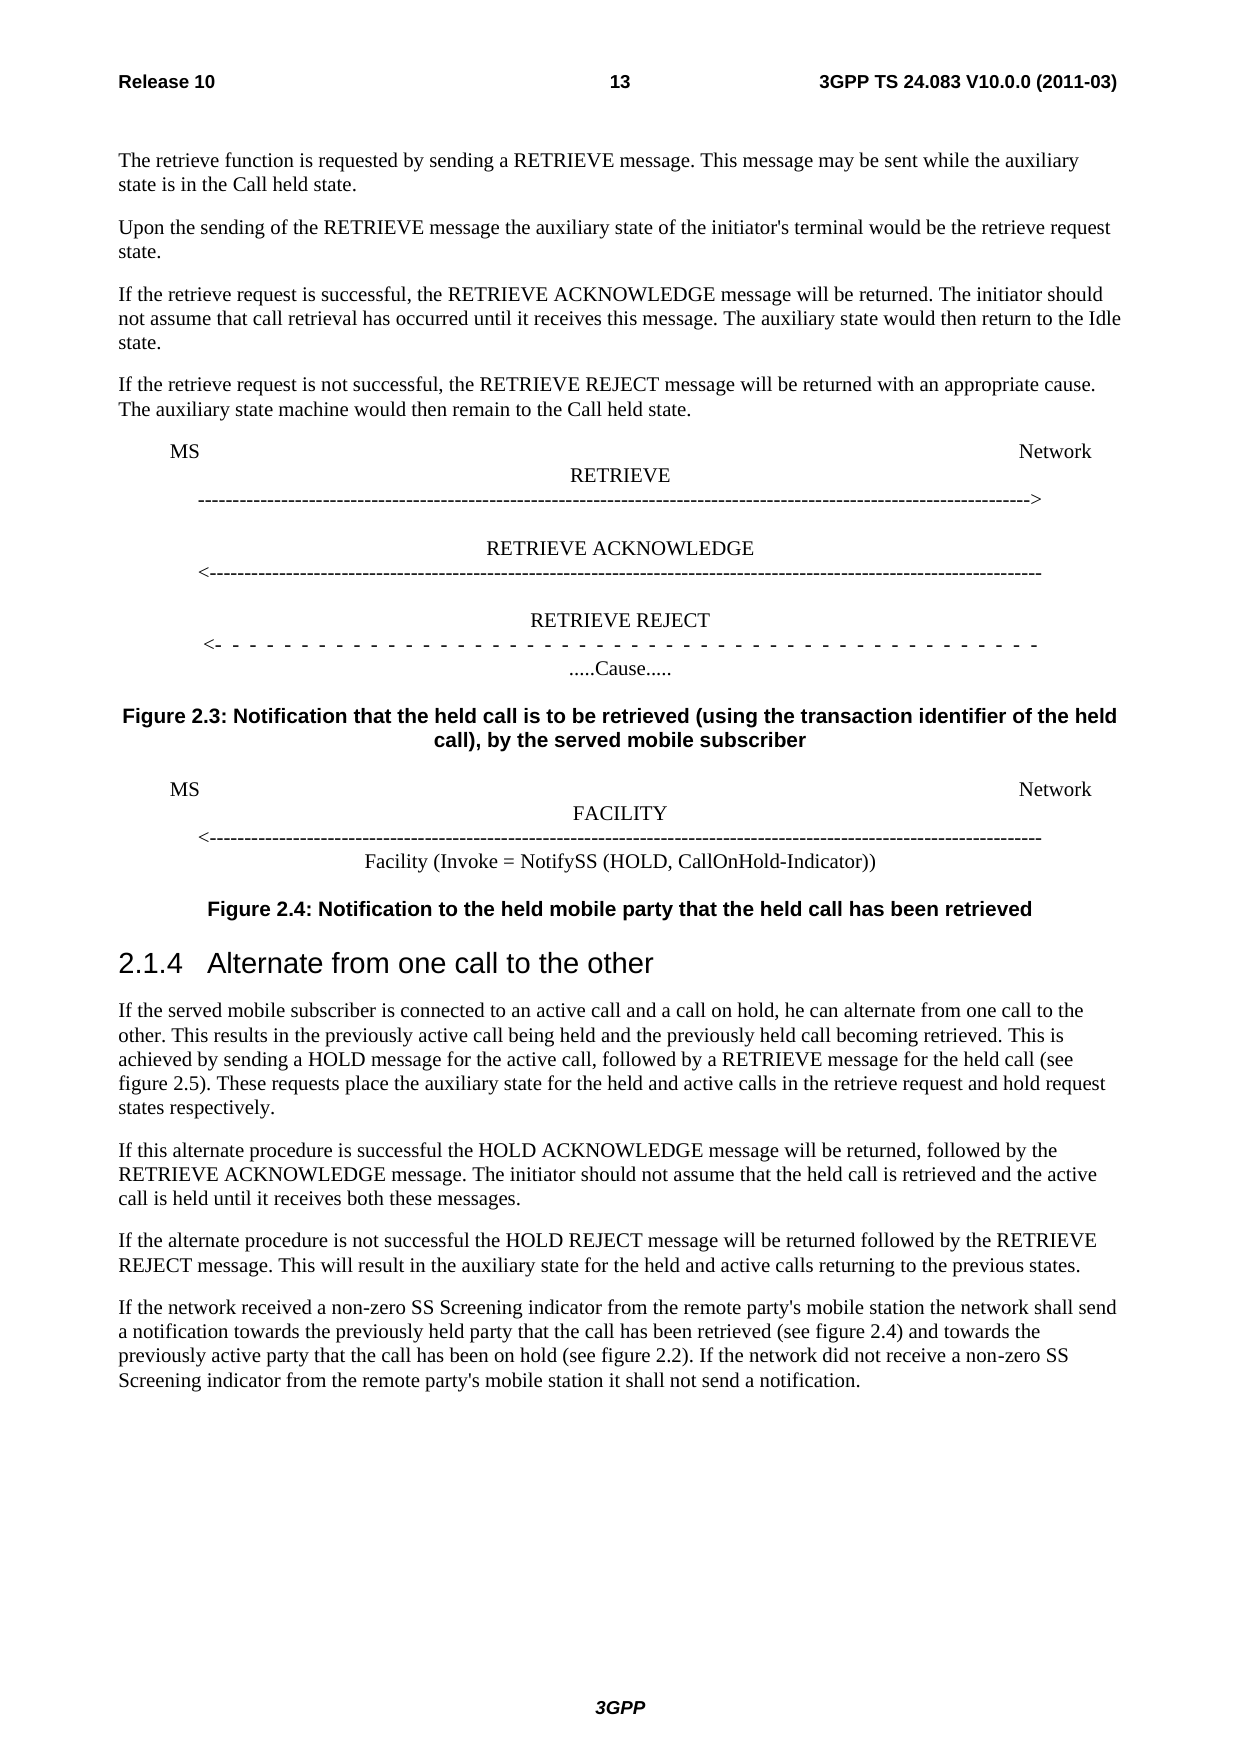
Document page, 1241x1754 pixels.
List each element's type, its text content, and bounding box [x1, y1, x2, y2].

text If the retrieve request is successful, the RETRIEVE ACKNOWLEDGE message will be returned. The initiator should not assume that call retrieval has occurred until it receives this message. The auxiliary state would then return to the Idle state. [118, 281, 1122, 354]
text Facility (Invoke = NotifySS (HOLD, CallOnHold-Indicator)) [118, 849, 1122, 873]
text The retrieve function is requested by sending a RETRIEVE message. This message may be sent while the auxiliary state is in the Call held state. [118, 148, 1122, 196]
text Figure 2.4: Notification to the held mobile party that the held call has been retrieved [118, 897, 1122, 921]
text RETRIEVE [118, 463, 1122, 487]
subtitle 2.1.4 Alternate from one call to the other [118, 946, 1122, 980]
text MS Network [118, 439, 1122, 463]
text <- - - - - - - - - - - - - - - - - - - - - - - - - - - - - - - - - - - - - - - - - - - - - - - - [118, 632, 1122, 656]
text If the served mobile subscriber is connected to an active call and a call on hold, he can alternate from one call to the other. This results in the previously active call being held and the previously held call becoming retrieved. This is achieved by sending a HOLD message for the active call, followed by a RETRIEVE message for the held call (see figure 2.5). These requests place the auxiliary state for the held and active calls in the retrieve request and hold request states respectively. [118, 998, 1122, 1119]
text <------------------------------------------------------------------------------------------------------------------------ [118, 825, 1122, 849]
text If the alternate procedure is not successful the HOLD REJECT message will be returned followed by the RETRIEVE REJECT message. This will result in the auxiliary state for the held and active calls returning to the previous states. [118, 1228, 1122, 1277]
text .....Cause..... [118, 656, 1122, 680]
text ------------------------------------------------------------------------------------------------------------------------> [118, 487, 1122, 511]
text Figure 2.3: Notification that the held call is to be retrieved (using the transaction identifier of the held call), by the served mobile subscriber [118, 704, 1122, 752]
text If the retrieve request is not successful, the RETRIEVE REJECT message will be returned with an appropriate cause. The auxiliary state machine would then remain to the Call held state. [118, 372, 1122, 421]
text RETRIEVE ACKNOWLEDGE [118, 536, 1122, 559]
text If the network received a non-zero SS Screening indicator from the remote party's mobile station the network shall send a notification towards the previously held party that the call has been retrieved (see figure 2.4) and towards the previously active party that the call has been on hold (see figure 2.2). If the network did not receive a non-zero SS Screening indicator from the remote party's mobile station it shall not send a notification. [118, 1295, 1122, 1392]
text <------------------------------------------------------------------------------------------------------------------------ [118, 559, 1122, 584]
text MS Network [118, 777, 1122, 801]
text Upon the sending of the RETRIEVE message the auxiliary state of the initiator's terminal would be the retrieve request state. [118, 214, 1122, 263]
text RETRIEVE REJECT [118, 608, 1122, 632]
text FACILITY [118, 801, 1122, 825]
text If this alternate procedure is successful the HOLD ACKNOWLEDGE message will be returned, followed by the RETRIEVE ACKNOWLEDGE message. The initiator should not assume that the held call is retrieved and the active call is held until it receives both these messages. [118, 1137, 1122, 1210]
